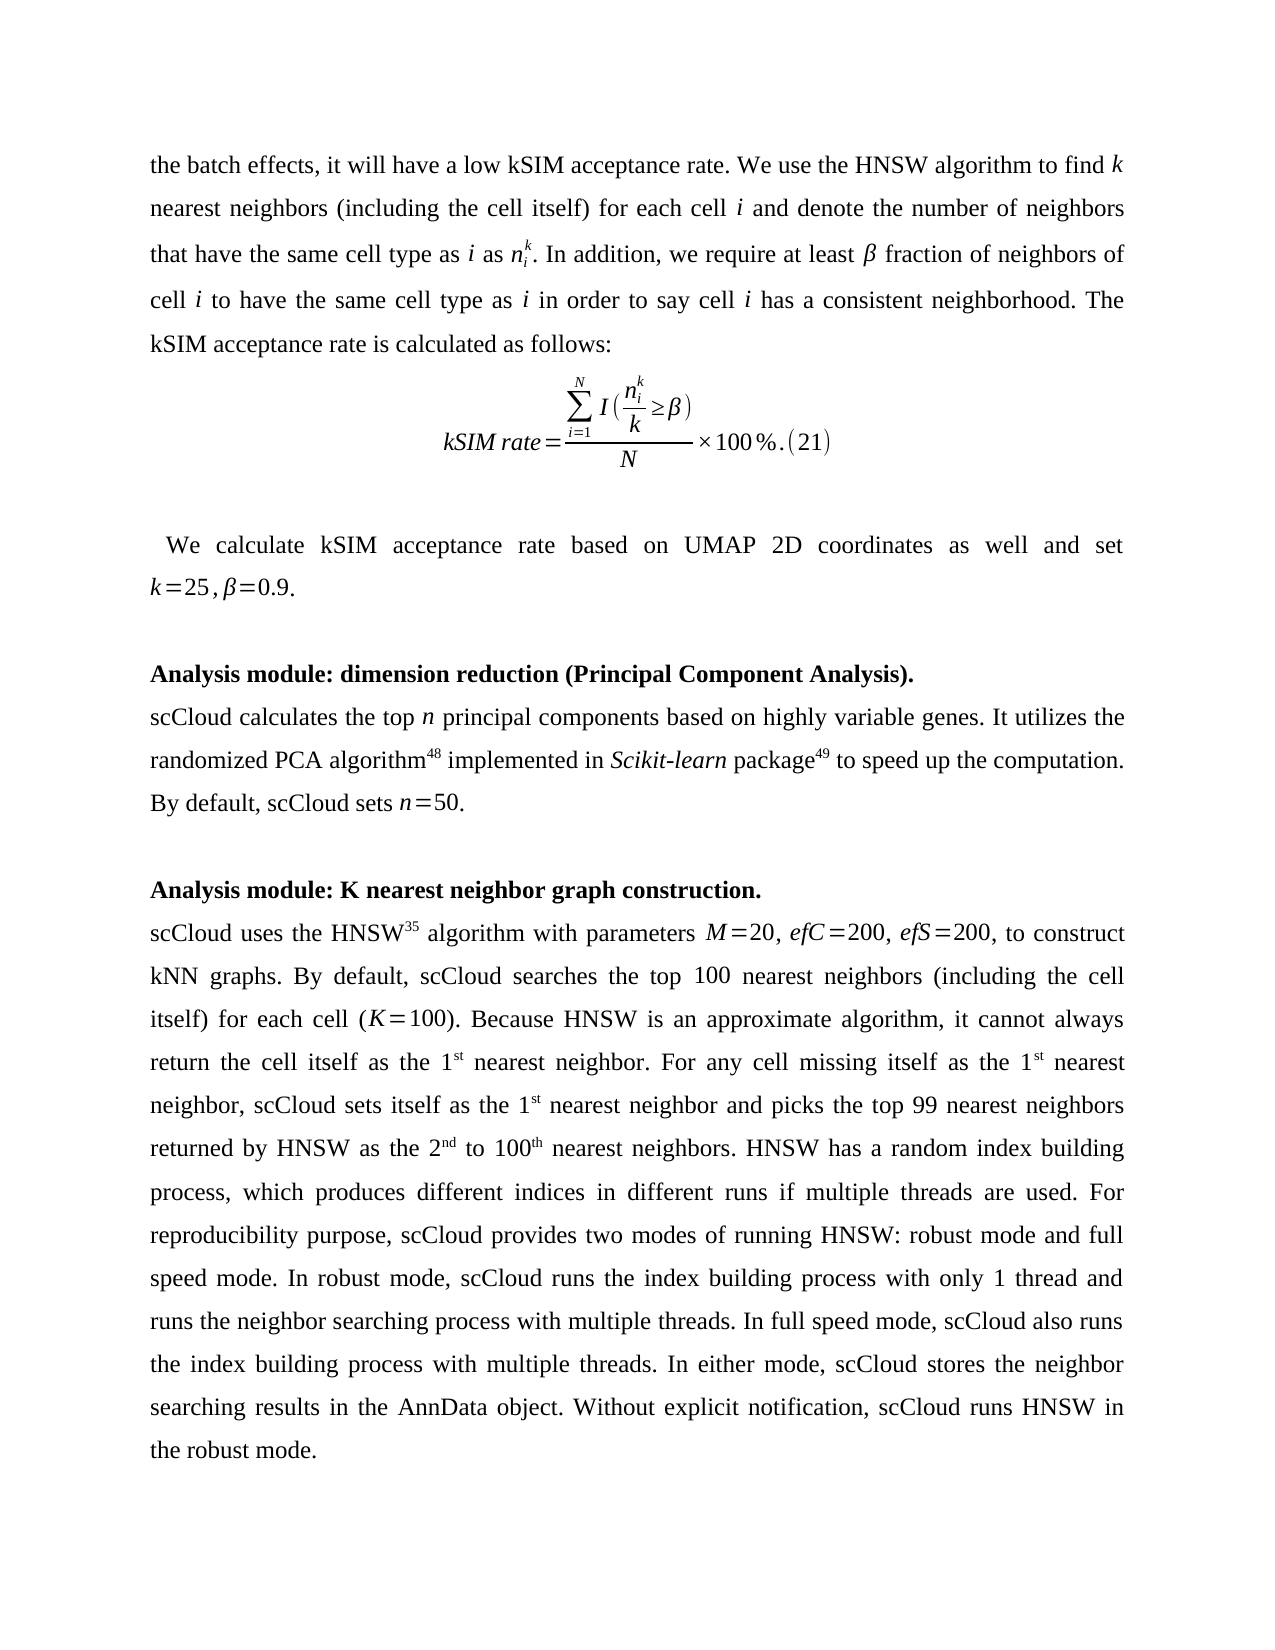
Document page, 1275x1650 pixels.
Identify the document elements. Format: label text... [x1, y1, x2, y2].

text Analysis module: K nearest neighbor graph construction. [150, 875, 1125, 903]
text scCloud uses the HNSW35 algorithm with parameters , , , to construct kNN graphs. By default, scCloud searches the top nearest neighbors (including the cell itself) for each cell (). Because HNSW is an approximate algorithm, it cannot always return the cell itself as the 1st nearest neighbor. For any cell missing itself as the 1st nearest neighbor, scCloud sets itself as the 1st nearest neighbor and picks the top 99 nearest neighbors returned by HNSW as the 2nd to 100th nearest neighbors. HNSW has a random index building process, which produces different indices in different runs if multiple threads are used. For reproducibility purpose, scCloud provides two modes of running HNSW: robust mode and full speed mode. In robust mode, scCloud runs the index building process with only 1 thread and runs the neighbor searching process with multiple threads. In full speed mode, scCloud also runs the index building process with multiple threads. In either mode, scCloud stores the neighbor searching results in the AnnData object. Without explicit notification, scCloud runs HNSW in the robust mode. [150, 918, 1125, 1464]
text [150, 150, 1125, 357]
text Analysis module: dimension reduction (Principal Component Analysis). [150, 659, 1125, 688]
text We calculate kSIM acceptance rate based on UMAP 2D coordinates as well and set . [150, 530, 1125, 602]
text scCloud calculates the top principal components based on highly variable genes. It utilizes the randomized PCA algorithm48 implemented in Scikit-learn package49 to speed up the computation. By default, scCloud sets . [150, 702, 1125, 817]
